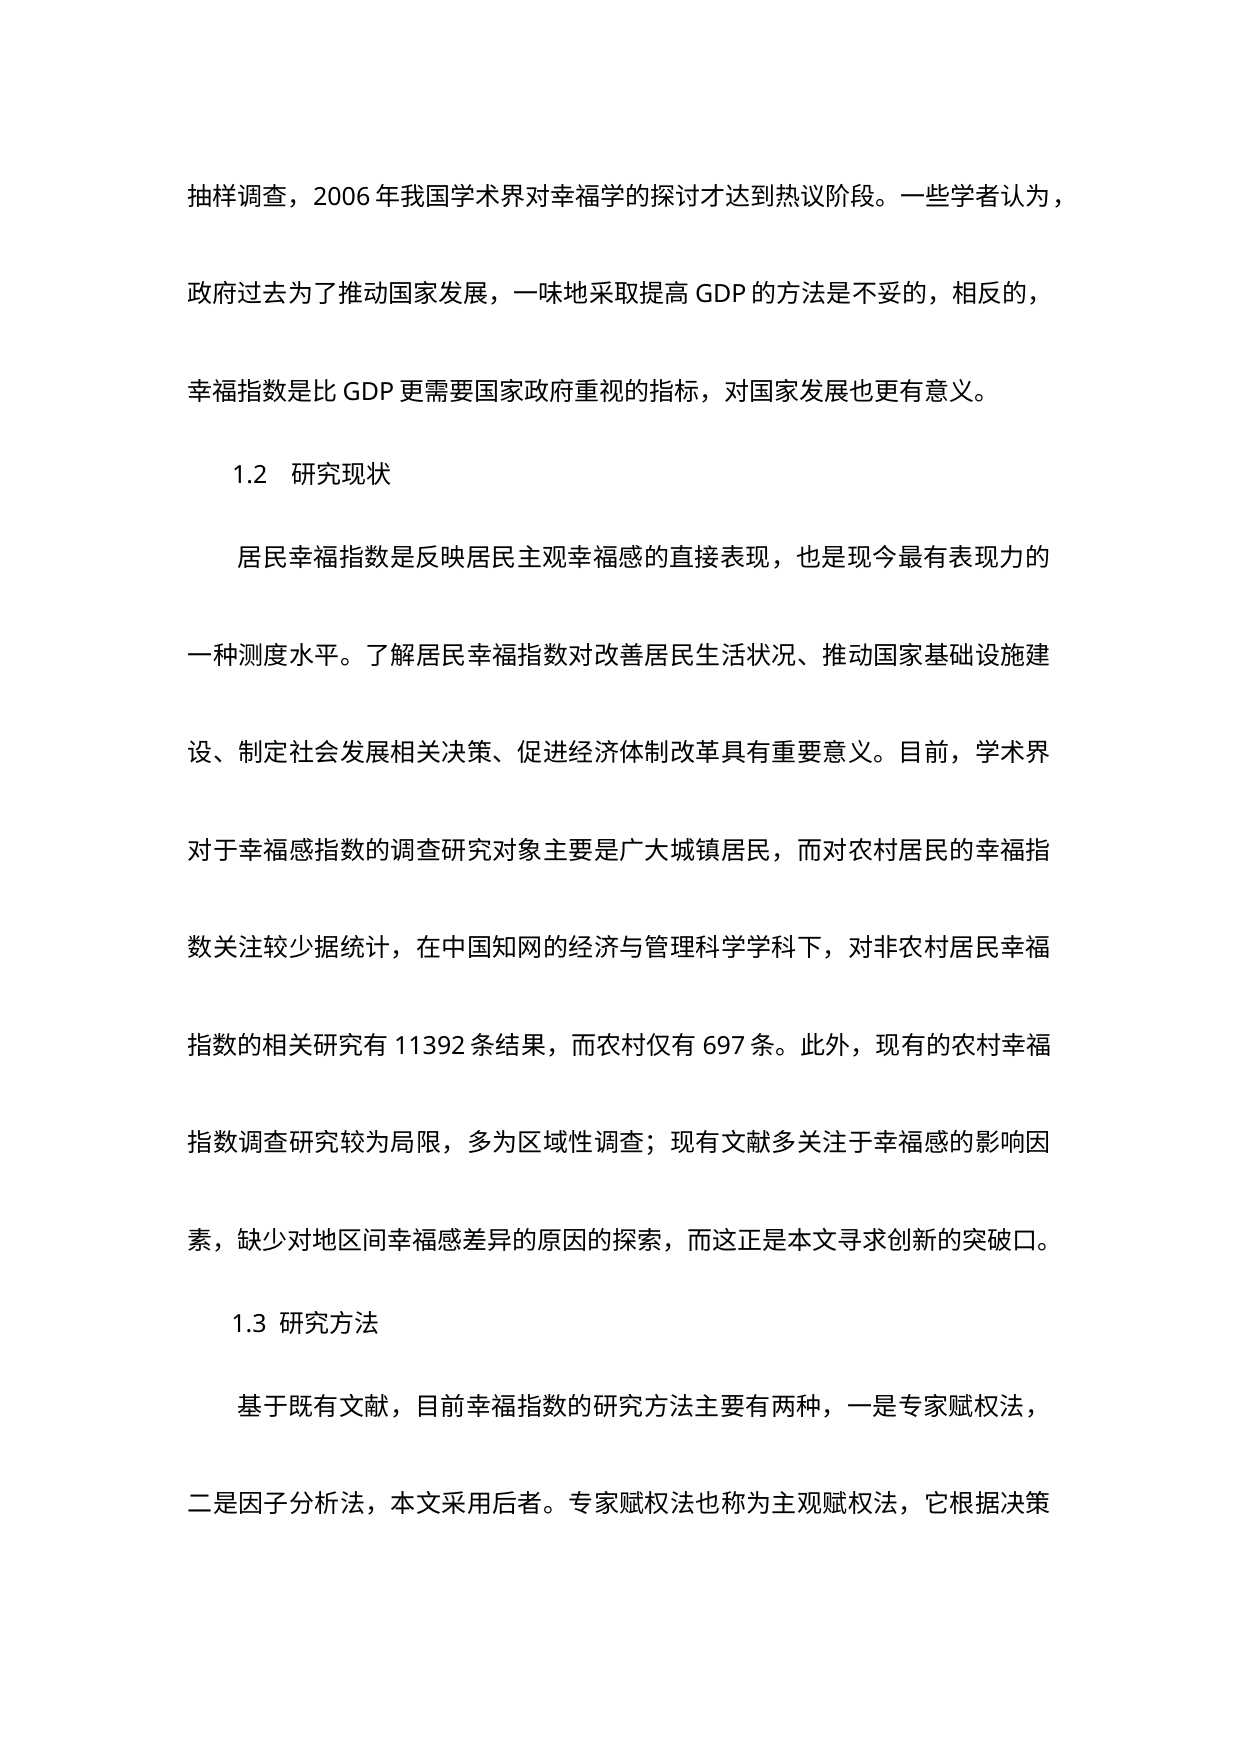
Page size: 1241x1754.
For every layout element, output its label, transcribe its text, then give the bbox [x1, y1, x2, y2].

list 研究现状 [232, 440, 1053, 505]
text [187, 1372, 1053, 1534]
text 居民幸福指数是反映居民主观幸福感的直接表现，也是现今最有表现力的一种测度水平。了解居民幸福指数对改善居民生活状况、推动国家基础设施建设、制定社会发展相关决策、促进经济体制改革具有重要意义。目前，学术界对于幸福感指数的调查研究对象主要是广大城镇居民，而对农村居民的幸福指数关注较少据统计，在中国知网的经济与管理科学学科下，对非农村居民幸福指数的相关研究有11392条结果，而农村仅有697条。此外，现有的农村幸福指数调查研究较为局限，多为区域性调查；现有文献多关注于幸福感的影响因素，缺少对地区间幸福感差异的原因的探索，而这正是本文寻求创新的突破口。 [187, 523, 1053, 1271]
text 1.3 研究方法 [187, 1289, 1053, 1354]
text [187, 162, 1053, 422]
